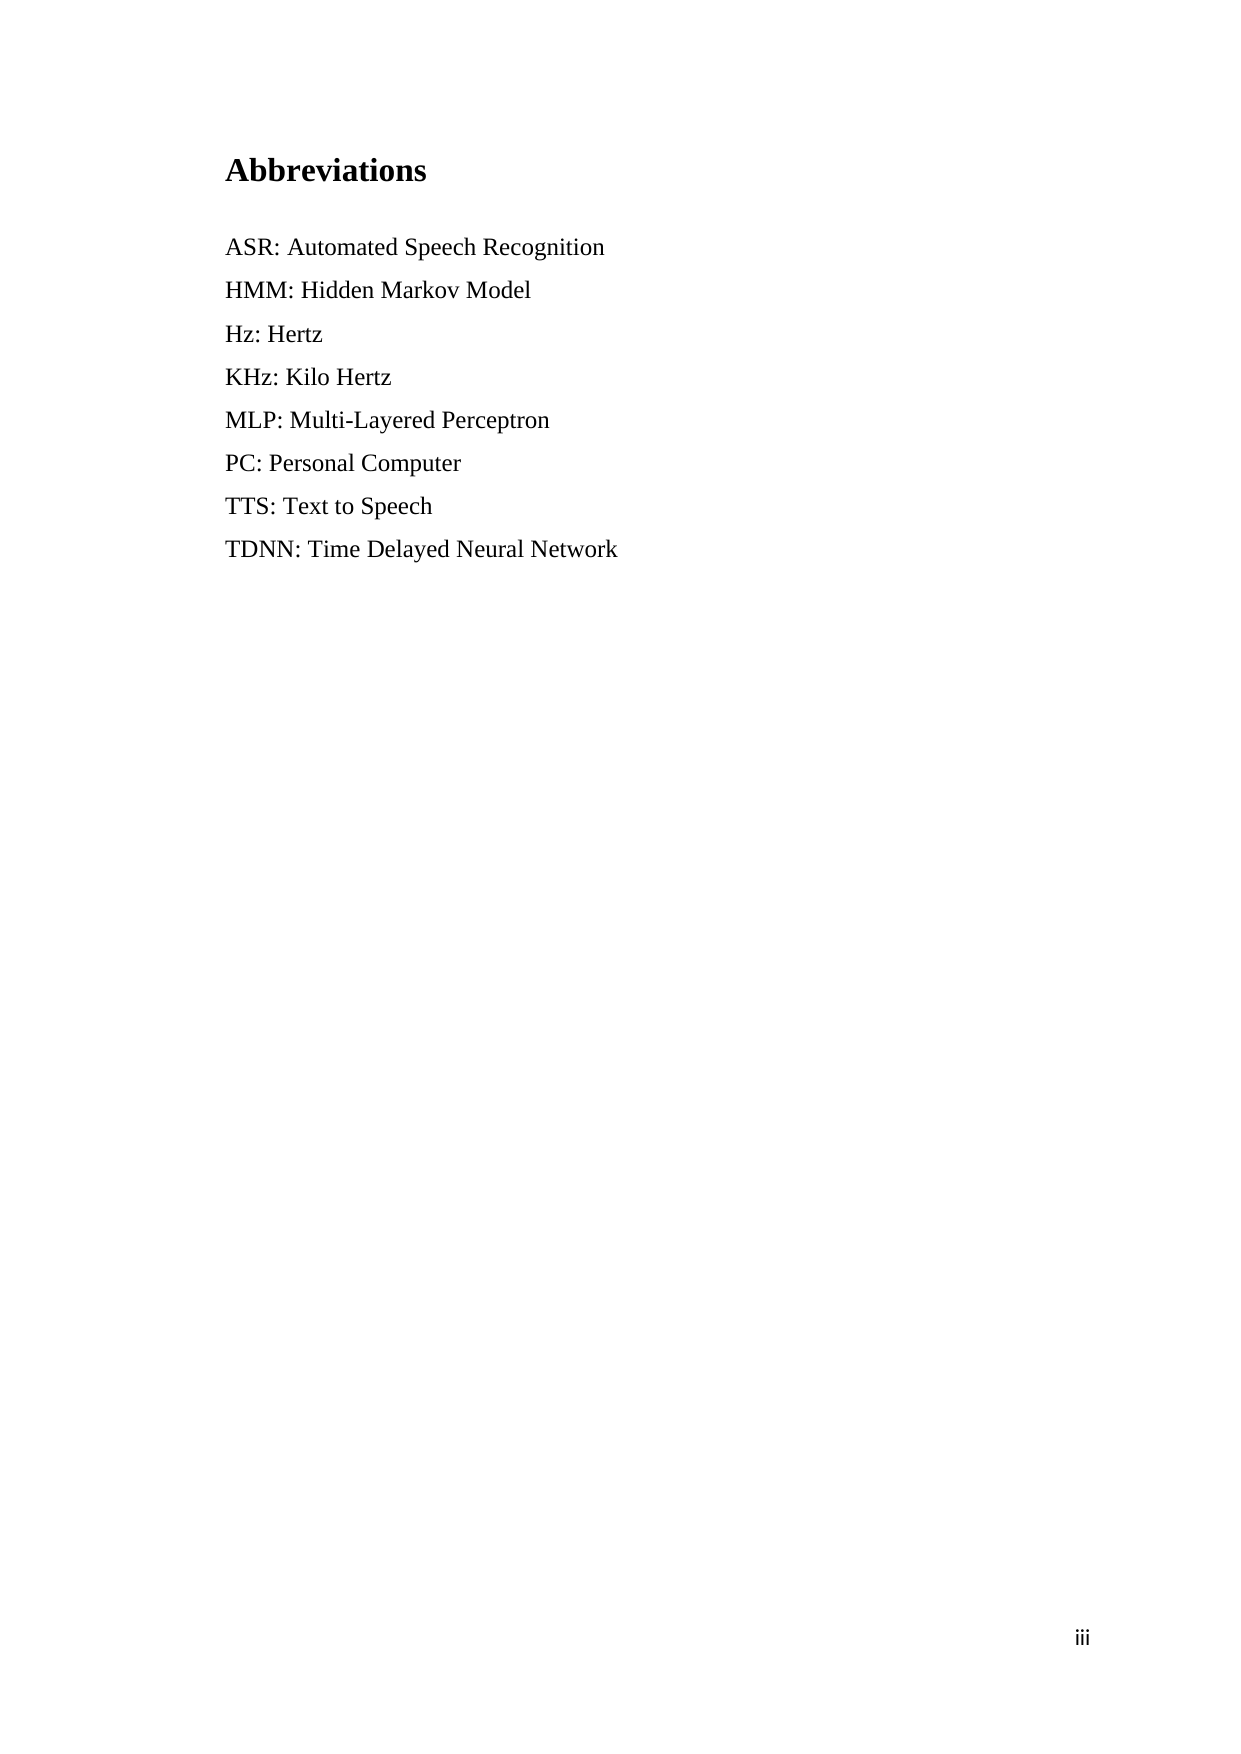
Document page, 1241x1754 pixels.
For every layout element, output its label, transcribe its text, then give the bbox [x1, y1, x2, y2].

text KHz: Kilo Hertz [225, 362, 1090, 391]
text ASR: Automated Speech Recognition [225, 232, 1090, 261]
text MLP: Multi-Layered Perceptron [225, 405, 1090, 434]
text PC: Personal Computer [225, 448, 1090, 477]
text HMM: Hidden Markov Model [225, 276, 1090, 304]
text Abbreviations [225, 150, 1090, 188]
text Hz: Hertz [225, 319, 1090, 347]
text TDNN: Time Delayed Neural Network [225, 534, 1090, 563]
text TTS: Text to Speech [225, 491, 1090, 520]
